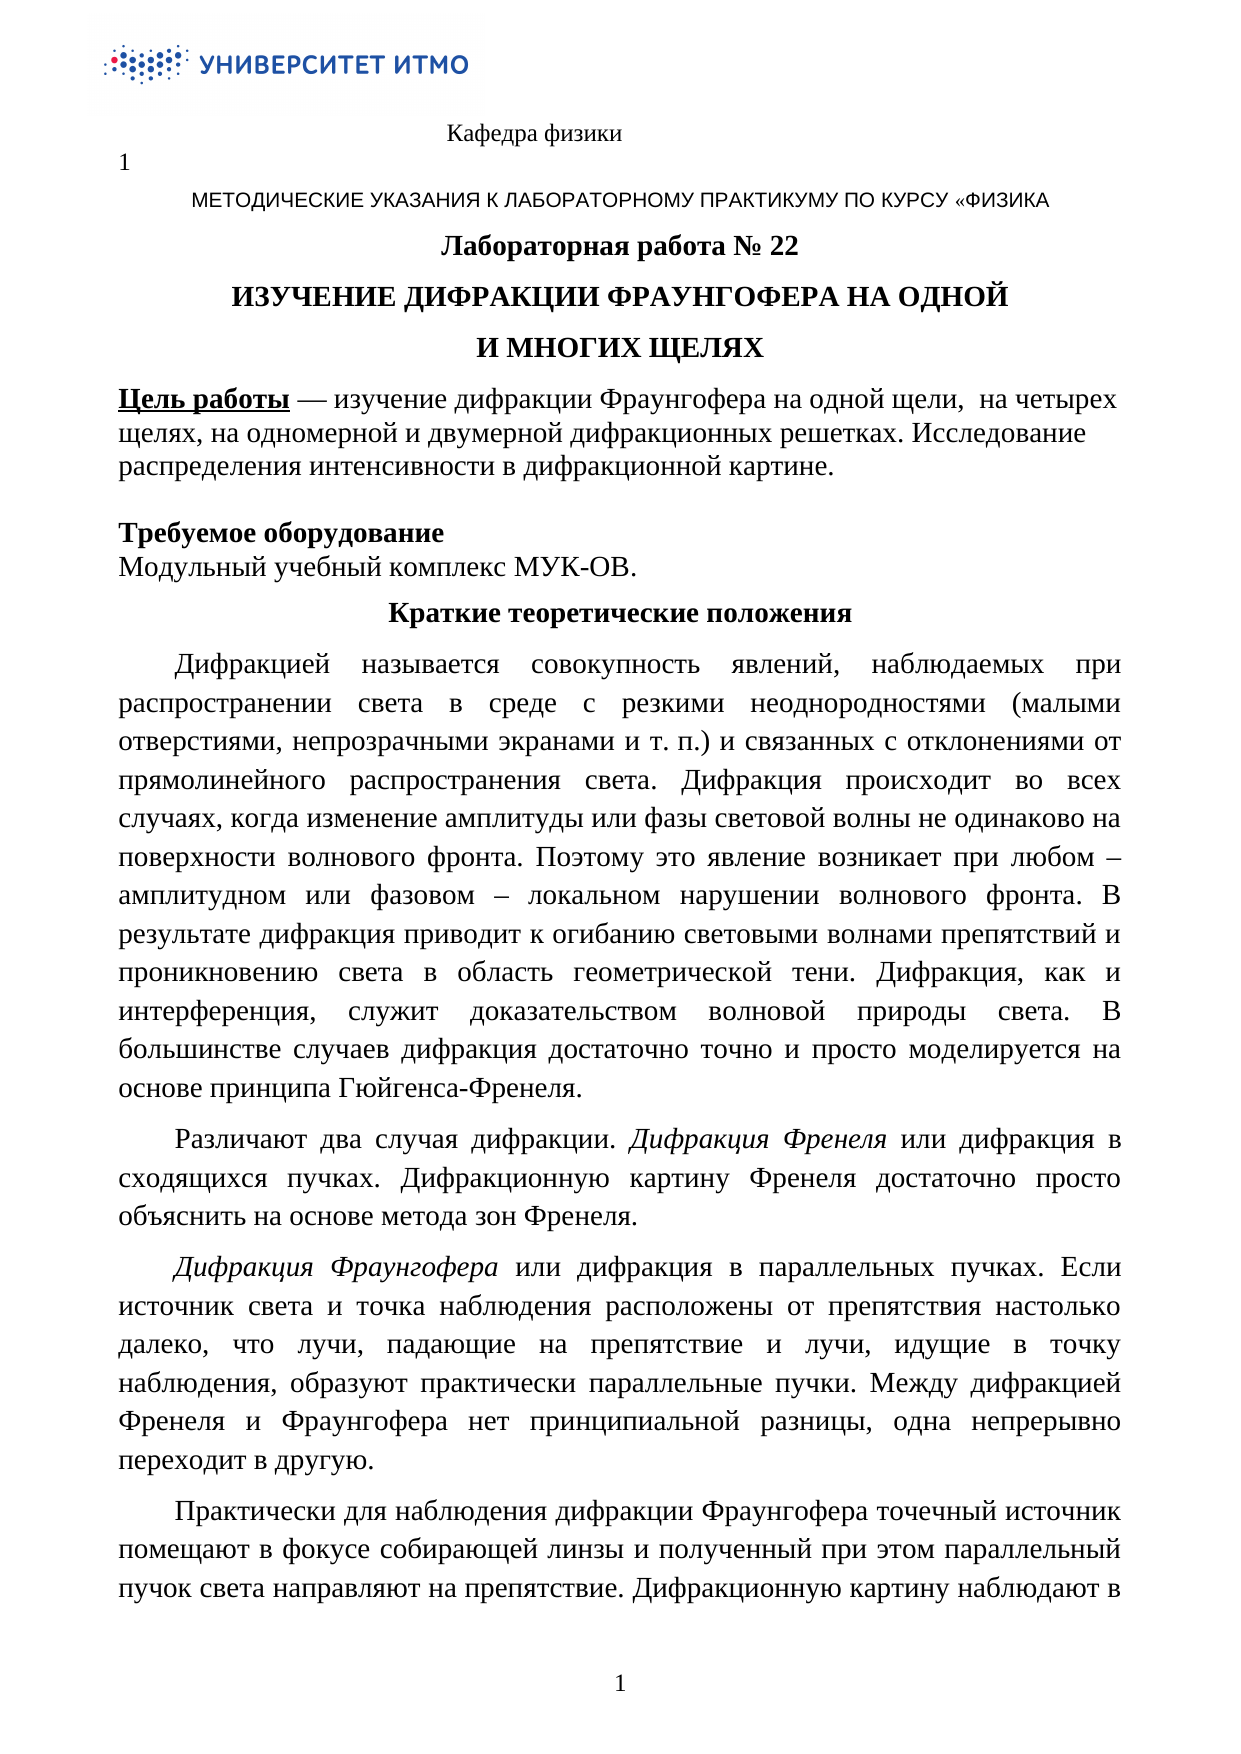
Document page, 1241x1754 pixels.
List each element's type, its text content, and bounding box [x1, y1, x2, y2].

text Различают два случая дифракции. Дифракция Френеля или дифракция в сходящихся пучках. Дифракционную картину Френеля достаточно просто объяснить на основе метода зон Френеля. [118, 1121, 1122, 1232]
text Дифракция Фраунгофера или дифракция в параллельных пучках. Если источник света и точка наблюдения расположены от препятствия настолько далеко, что лучи, падающие на препятствие и лучи, идущие в точку наблюдения, образуют практически параллельные пучки. Между дифракцией Френеля и Фраунгофера нет принципиальной разницы, одна непрерывно переходит в другую. [118, 1249, 1122, 1476]
text Модульный учебный комплекс МУК-ОВ. [118, 549, 1122, 583]
text Требуемое оборудование [118, 516, 1122, 549]
text МЕТОДИЧЕСКИЕ УКАЗАНИЯ К ЛАБОРАТОРНОМУ ПРАКТИКУМУ ПО КУРСУ «ФИЗИКА [118, 188, 1122, 212]
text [118, 1493, 1122, 1604]
text ИЗУЧЕНИЕ ДИФРАКЦИИ ФРАУНГОФЕРА НА ОДНОЙ [118, 279, 1122, 313]
text 1 [118, 147, 1122, 176]
text И МНОГИХ ЩЕЛЯХ [118, 330, 1122, 364]
text Лабораторная работа № 22 [118, 228, 1122, 262]
text Цель работы — изучение дифракции Фраунгофера на одной щели, на четырех щелях, на одномерной и двумерной дифракционных решетках. Исследование распределения интенсивности в дифракционной картине. [118, 381, 1122, 482]
text Дифракцией называется совокупность явлений, наблюдаемых при распространении света в среде с резкими неоднородностями (малыми отверстиями, непрозрачными экранами и т. п.) и связанных с отклонениями от прямолинейного распространения света. Дифракция происходит во всех случаях, когда изменение амплитуды или фазы световой волны не одинаково на поверхности волнового фронта. Поэтому это явление возникает при любом – амплитудном или фазовом – локальном нарушении волнового фронта. В результате дифракция приводит к огибанию световыми волнами препятствий и проникновению света в область геометрической тени. Дифракция, как и интерференция, служит доказательством волновой природы света. В большинстве случаев дифракция достаточно точно и просто моделируется на основе принципа Гюйгенса-Френеля. [118, 646, 1122, 1104]
text Кафедра физики [118, 118, 1122, 147]
picture [87, 13, 485, 116]
text Краткие теоретические положения [118, 595, 1122, 629]
